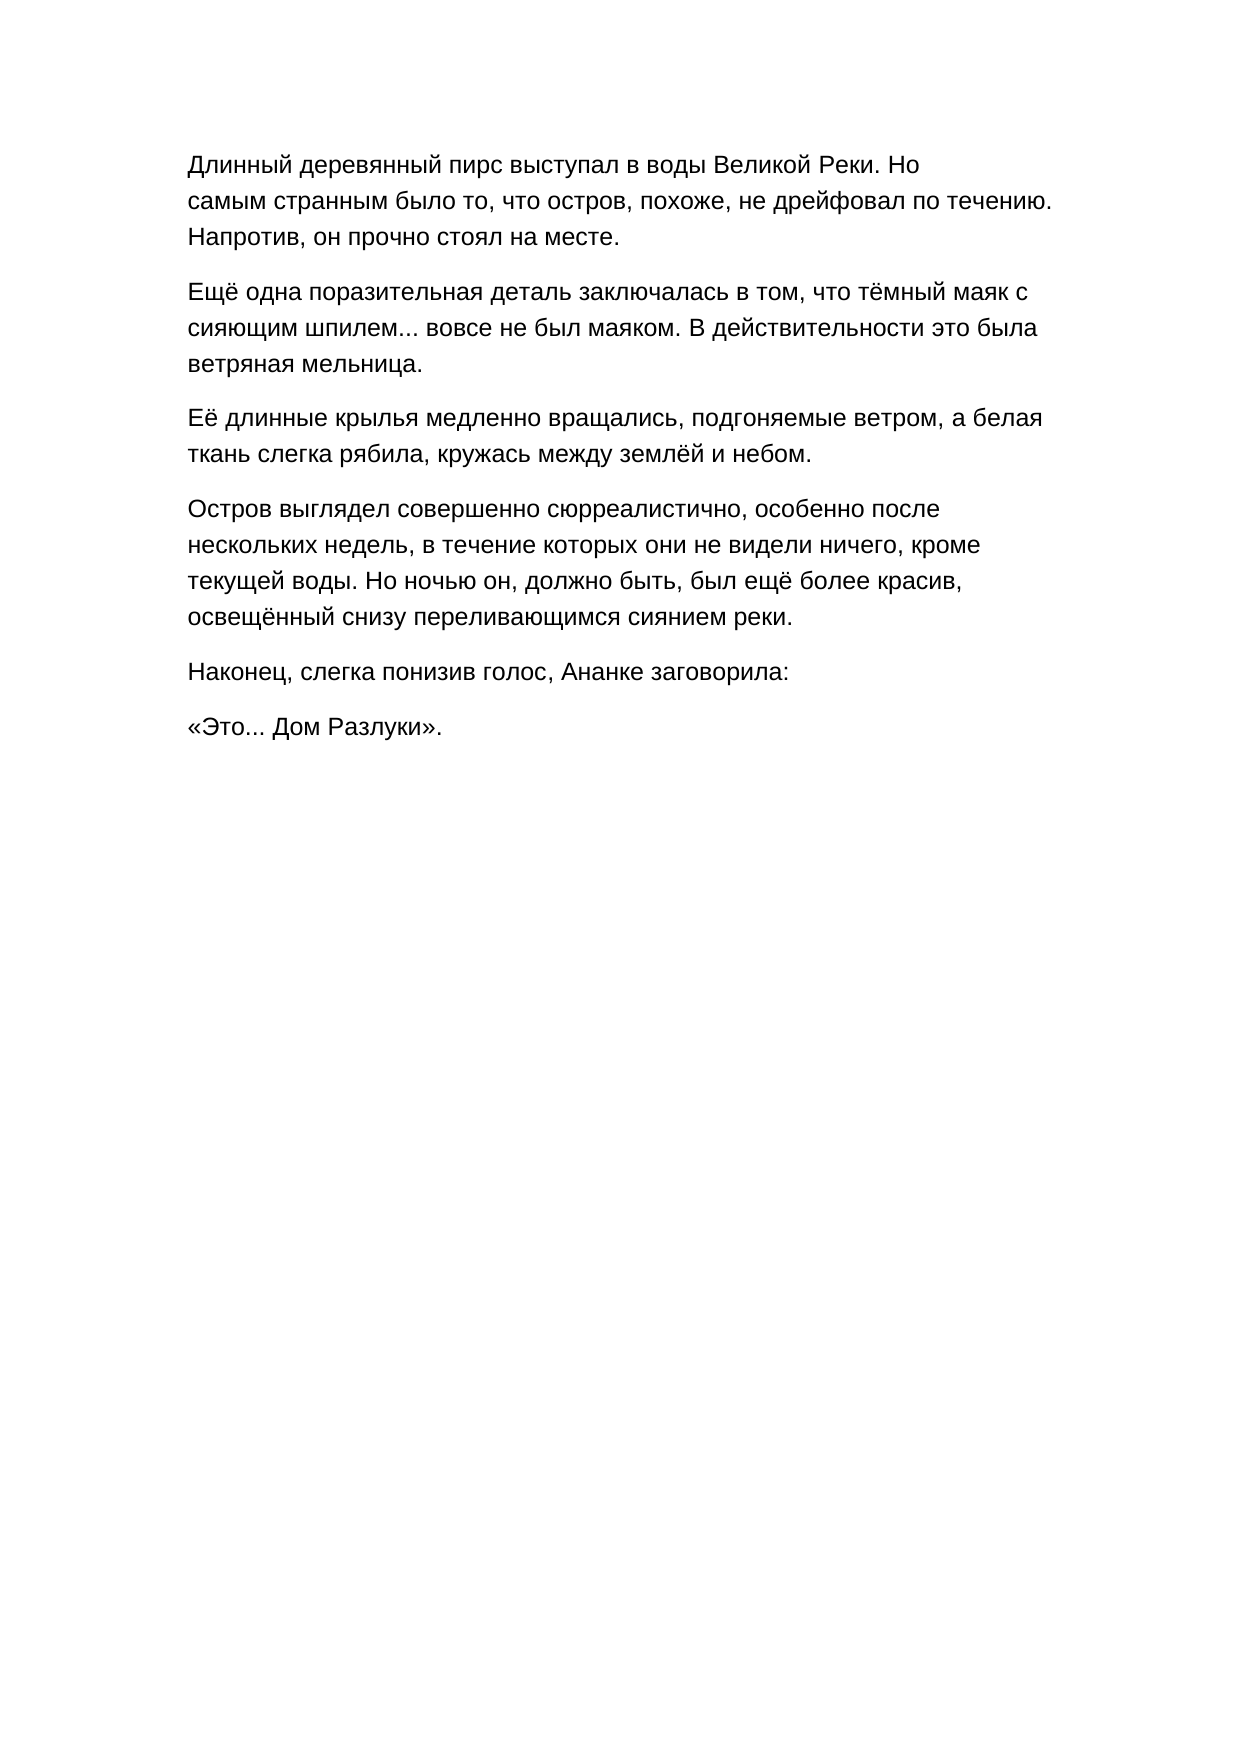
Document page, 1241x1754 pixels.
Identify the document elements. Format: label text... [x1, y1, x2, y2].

text Её длинные крылья медленно вращались, подгоняемые ветром, а белая ткань слегка рябила, кружась между землёй и небом. [187, 403, 1053, 468]
text Ещё одна поразительная деталь заключалась в том, что тёмный маяк с сияющим шпилем... вовсе не был маяком. В действительности это была ветряная мельница. [187, 277, 1053, 377]
text Длинный деревянный пирс выступал в воды Великой Реки. Но самым странным было то, что остров, похоже, не дрейфовал по течению. Напротив, он прочно стоял на месте. [187, 150, 1053, 251]
text «Это... Дом Разлуки». [187, 711, 1053, 740]
text Остров выглядел совершенно сюрреалистично, особенно после нескольких недель, в течение которых они не видели ничего, кроме текущей воды. Но ночью он, должно быть, был ещё более красив, освещённый снизу переливающимся сиянием реки. [187, 494, 1053, 631]
text Наконец, слегка понизив голос, Ананке заговорила: [187, 657, 1053, 685]
